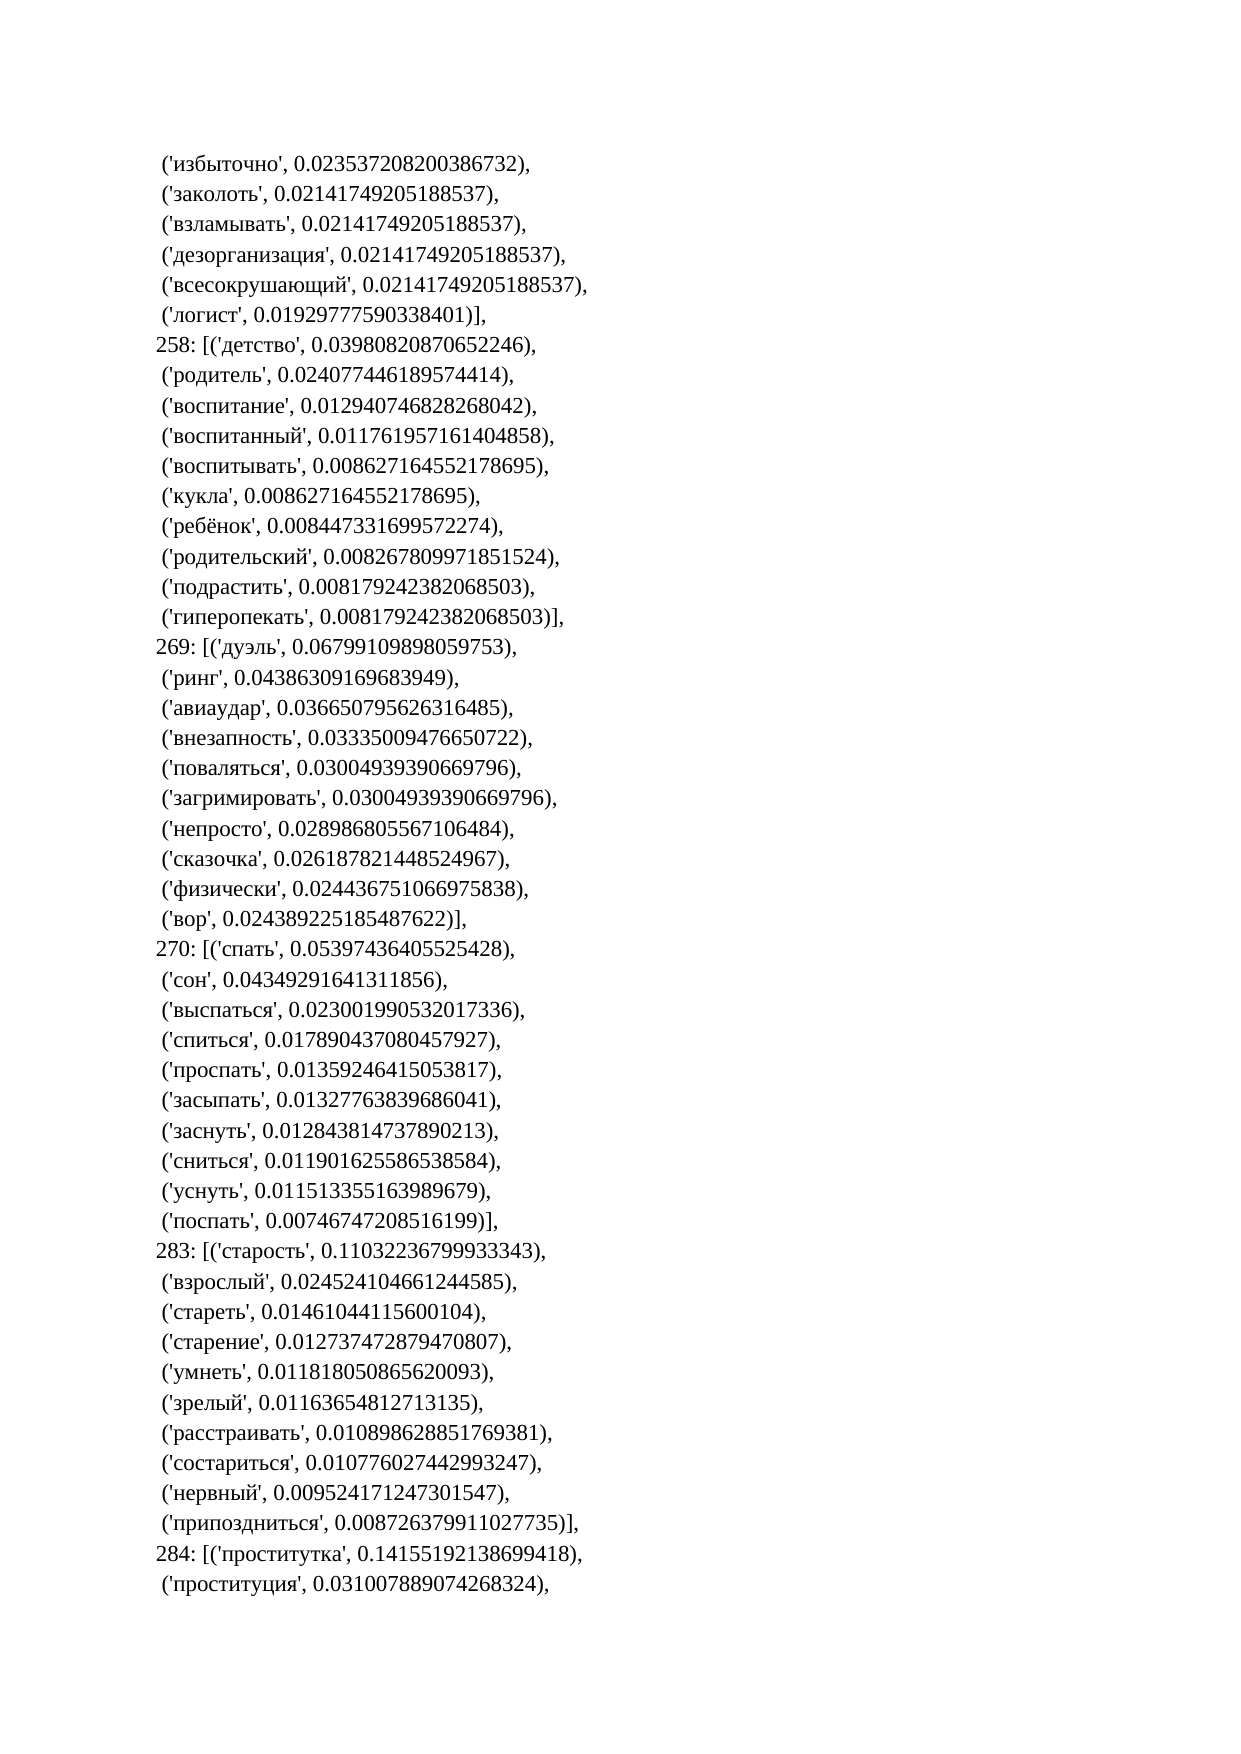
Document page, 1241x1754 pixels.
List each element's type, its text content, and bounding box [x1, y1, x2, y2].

text ('зрелый', 0.01163654812713135), [150, 1388, 1090, 1415]
text ('умнеть', 0.011818050865620093), [150, 1358, 1090, 1385]
text ('расстраивать', 0.010898628851769381), [150, 1419, 1090, 1445]
text ('непросто', 0.028986805567106484), [150, 814, 1090, 841]
text ('воспитание', 0.012940746828268042), [150, 392, 1090, 418]
text ('засыпать', 0.01327763839686041), [150, 1086, 1090, 1113]
text ('избыточно', 0.023537208200386732), [150, 150, 1090, 176]
text ('выспаться', 0.023001990532017336), [150, 996, 1090, 1022]
text ('гиперопекать', 0.008179242382068503)], [150, 603, 1090, 629]
text ('авиаудар', 0.036650795626316485), [150, 694, 1090, 720]
text 284: [('проститутка', 0.14155192138699418), [150, 1539, 1090, 1566]
text ('проспать', 0.01359246415053817), [150, 1056, 1090, 1083]
text ('стареть', 0.01461044115600104), [150, 1298, 1090, 1324]
text ('взрослый', 0.024524104661244585), [150, 1268, 1090, 1294]
text ('поваляться', 0.03004939390669796), [150, 754, 1090, 781]
text ('старение', 0.012737472879470807), [150, 1328, 1090, 1354]
text ('сниться', 0.011901625586538584), [150, 1147, 1090, 1173]
text ('уснуть', 0.011513355163989679), [150, 1177, 1090, 1203]
text ('воспитывать', 0.008627164552178695), [150, 452, 1090, 478]
text ('кукла', 0.008627164552178695), [150, 482, 1090, 509]
text ('проституция', 0.031007889074268324), [150, 1570, 1090, 1596]
text ('взламывать', 0.02141749205188537), [150, 210, 1090, 237]
text ('спиться', 0.017890437080457927), [150, 1026, 1090, 1052]
text ('припоздниться', 0.008726379911027735)], [150, 1509, 1090, 1536]
text ('заколоть', 0.02141749205188537), [150, 180, 1090, 207]
text ('заснуть', 0.012843814737890213), [150, 1117, 1090, 1143]
text ('сказочка', 0.026187821448524967), [150, 845, 1090, 871]
text 270: [('спать', 0.05397436405525428), [150, 935, 1090, 962]
text ('загримировать', 0.03004939390669796), [150, 784, 1090, 811]
text ('всесокрушающий', 0.02141749205188537), [150, 271, 1090, 297]
text 283: [('старость', 0.11032236799933343), [150, 1237, 1090, 1264]
text ('сон', 0.04349291641311856), [150, 966, 1090, 992]
text ('родитель', 0.024077446189574414), [150, 361, 1090, 388]
text ('физически', 0.024436751066975838), [150, 875, 1090, 901]
text ('логист', 0.01929777590338401)], [150, 301, 1090, 327]
text ('состариться', 0.010776027442993247), [150, 1449, 1090, 1475]
text ('ребёнок', 0.008447331699572274), [150, 512, 1090, 539]
text ('вор', 0.024389225185487622)], [150, 905, 1090, 932]
text 258: [('детство', 0.03980820870652246), [150, 331, 1090, 358]
text ('дезорганизация', 0.02141749205188537), [150, 241, 1090, 267]
text ('ринг', 0.04386309169683949), [150, 663, 1090, 690]
text ('родительский', 0.008267809971851524), [150, 543, 1090, 569]
text ('поспать', 0.00746747208516199)], [150, 1207, 1090, 1234]
text ('подрастить', 0.008179242382068503), [150, 573, 1090, 599]
text 269: [('дуэль', 0.06799109898059753), [150, 633, 1090, 660]
text ('воспитанный', 0.011761957161404858), [150, 422, 1090, 448]
text ('нервный', 0.009524171247301547), [150, 1479, 1090, 1506]
text ('внезапность', 0.03335009476650722), [150, 724, 1090, 750]
